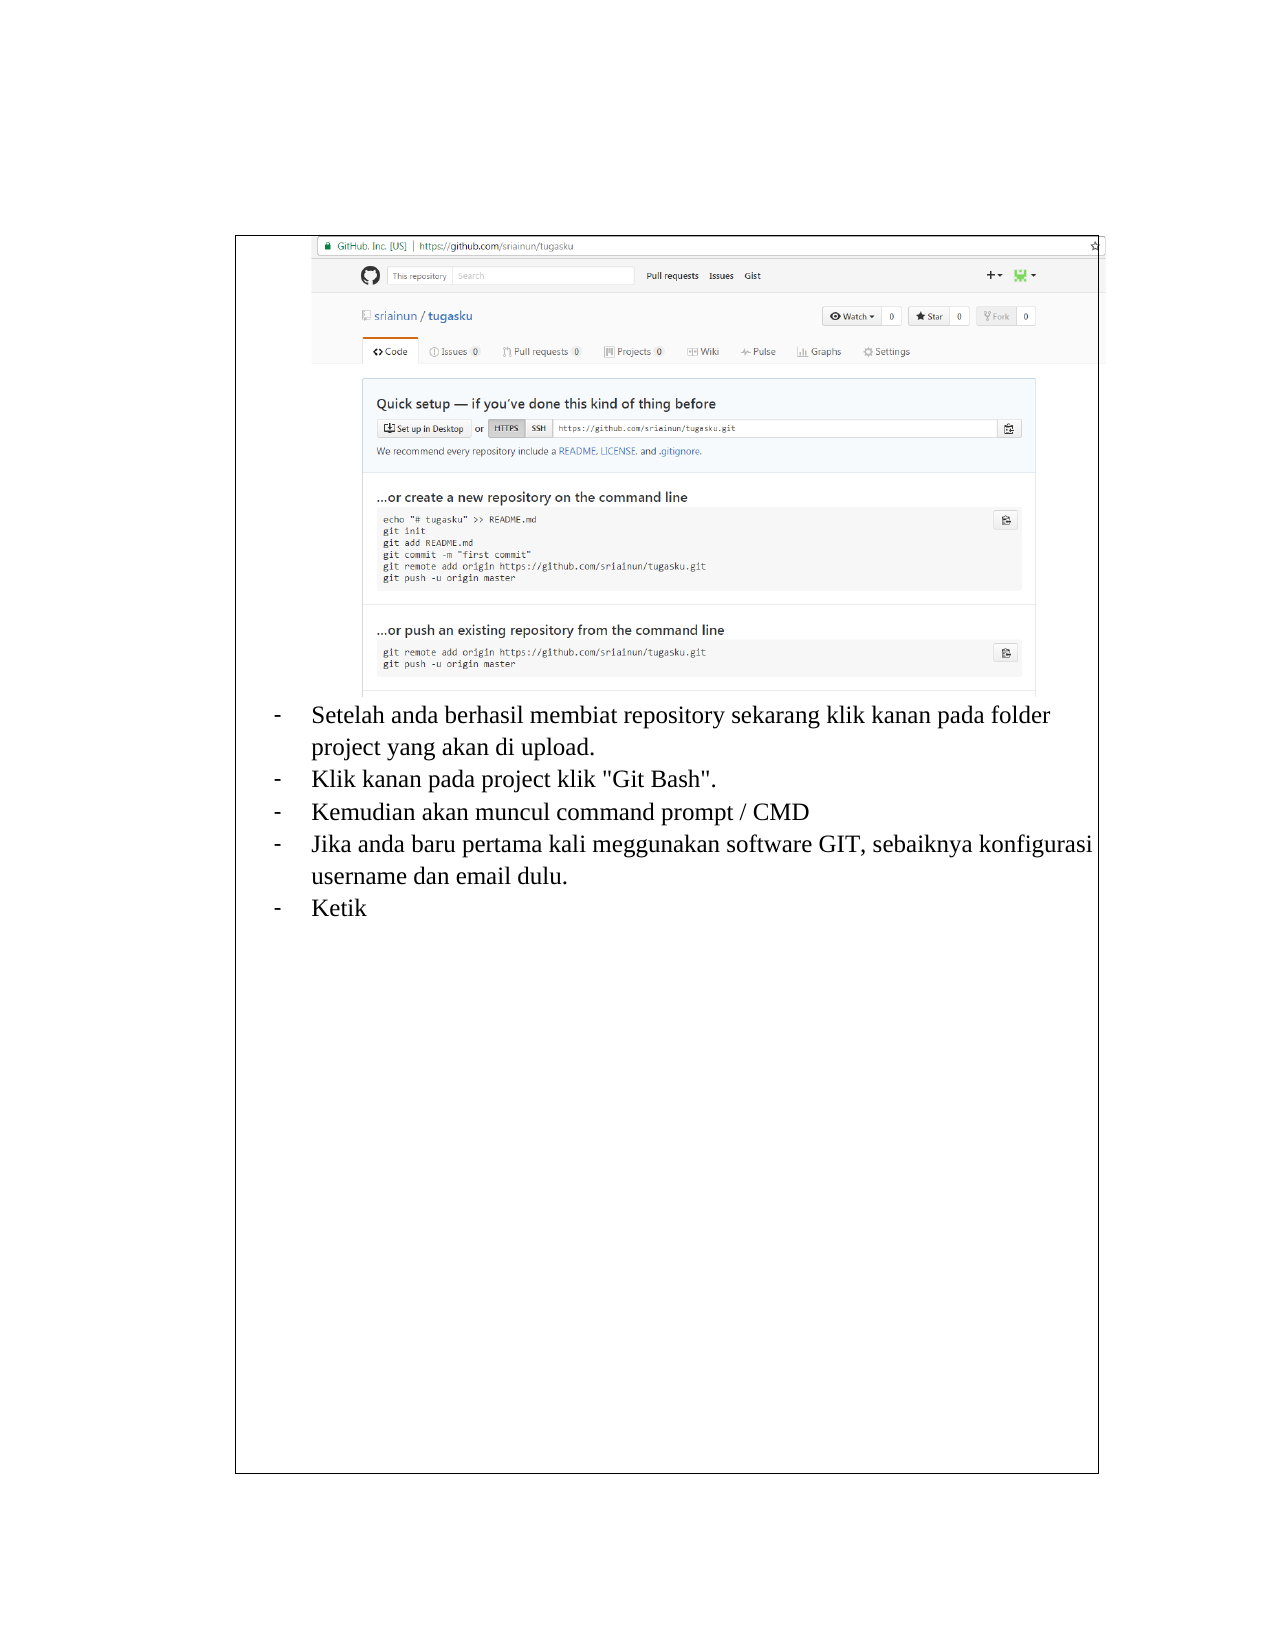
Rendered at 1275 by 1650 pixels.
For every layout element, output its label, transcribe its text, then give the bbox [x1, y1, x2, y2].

picture [311, 236, 1098, 697]
list Kemudian akan muncul command prompt / CMD [274, 796, 1098, 826]
list Setelah anda berhasil membiat repository sekarang klik kanan pada folder project yang akan di upload. [274, 699, 1098, 760]
list Klik kanan pada project klik "Git Bash". [274, 763, 1098, 793]
list Jika anda baru pertama kali meggunakan software GIT, sebaiknya konfigurasi username dan email dulu. [274, 828, 1098, 890]
list Ketik [274, 892, 1098, 923]
picture [1099, 236, 1106, 697]
